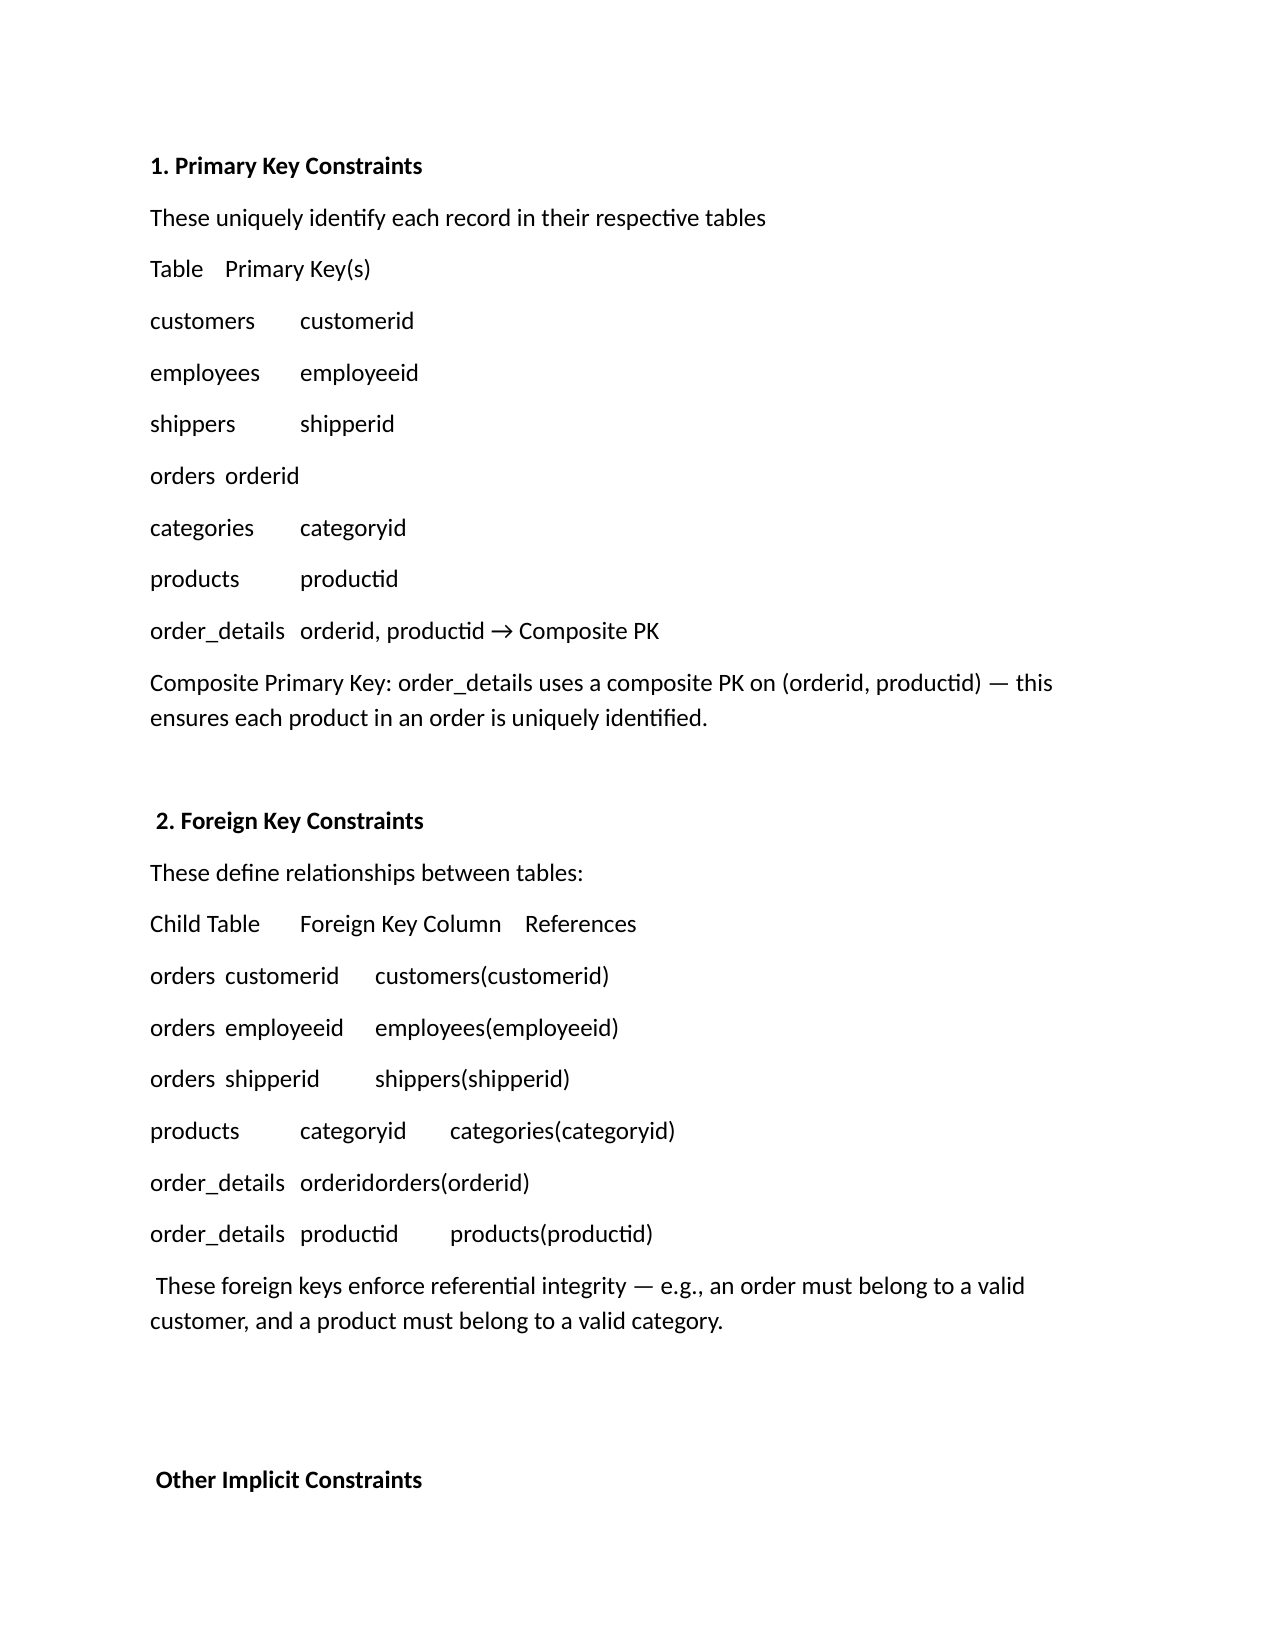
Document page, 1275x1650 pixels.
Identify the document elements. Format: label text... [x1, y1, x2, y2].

text shippers shipperid [150, 408, 1125, 439]
text orders shipperid shippers(shipperid) [150, 1063, 1125, 1094]
text order_details productid products(productid) [150, 1218, 1125, 1249]
text Composite Primary Key: order_details uses a composite PK on (orderid, productid) — this ensures each product in an order is uniquely identified. [150, 667, 1125, 732]
text employees employeeid [150, 357, 1125, 387]
text Child Table Foreign Key Column References [150, 908, 1125, 939]
text order_details orderid orders(orderid) [150, 1167, 1125, 1197]
text Table Primary Key(s) [150, 253, 1125, 284]
text These define relationships between tables: [150, 857, 1125, 887]
text These uniquely identify each record in their respective tables [150, 202, 1125, 232]
text Other Implicit Constraints [150, 1464, 1125, 1495]
text products categoryid categories(categoryid) [150, 1115, 1125, 1146]
text customers customerid [150, 305, 1125, 336]
text These foreign keys enforce referential integrity — e.g., an order must belong to a valid customer, and a product must belong to a valid category. [150, 1270, 1125, 1336]
text orders orderid [150, 460, 1125, 491]
text order_details orderid, productid → Composite PK [150, 615, 1125, 646]
text 2. Foreign Key Constraints [150, 805, 1125, 836]
text products productid [150, 563, 1125, 594]
text categories categoryid [150, 512, 1125, 542]
text orders employeeid employees(employeeid) [150, 1012, 1125, 1042]
text 1. Primary Key Constraints [150, 150, 1125, 181]
text orders customerid customers(customerid) [150, 960, 1125, 991]
